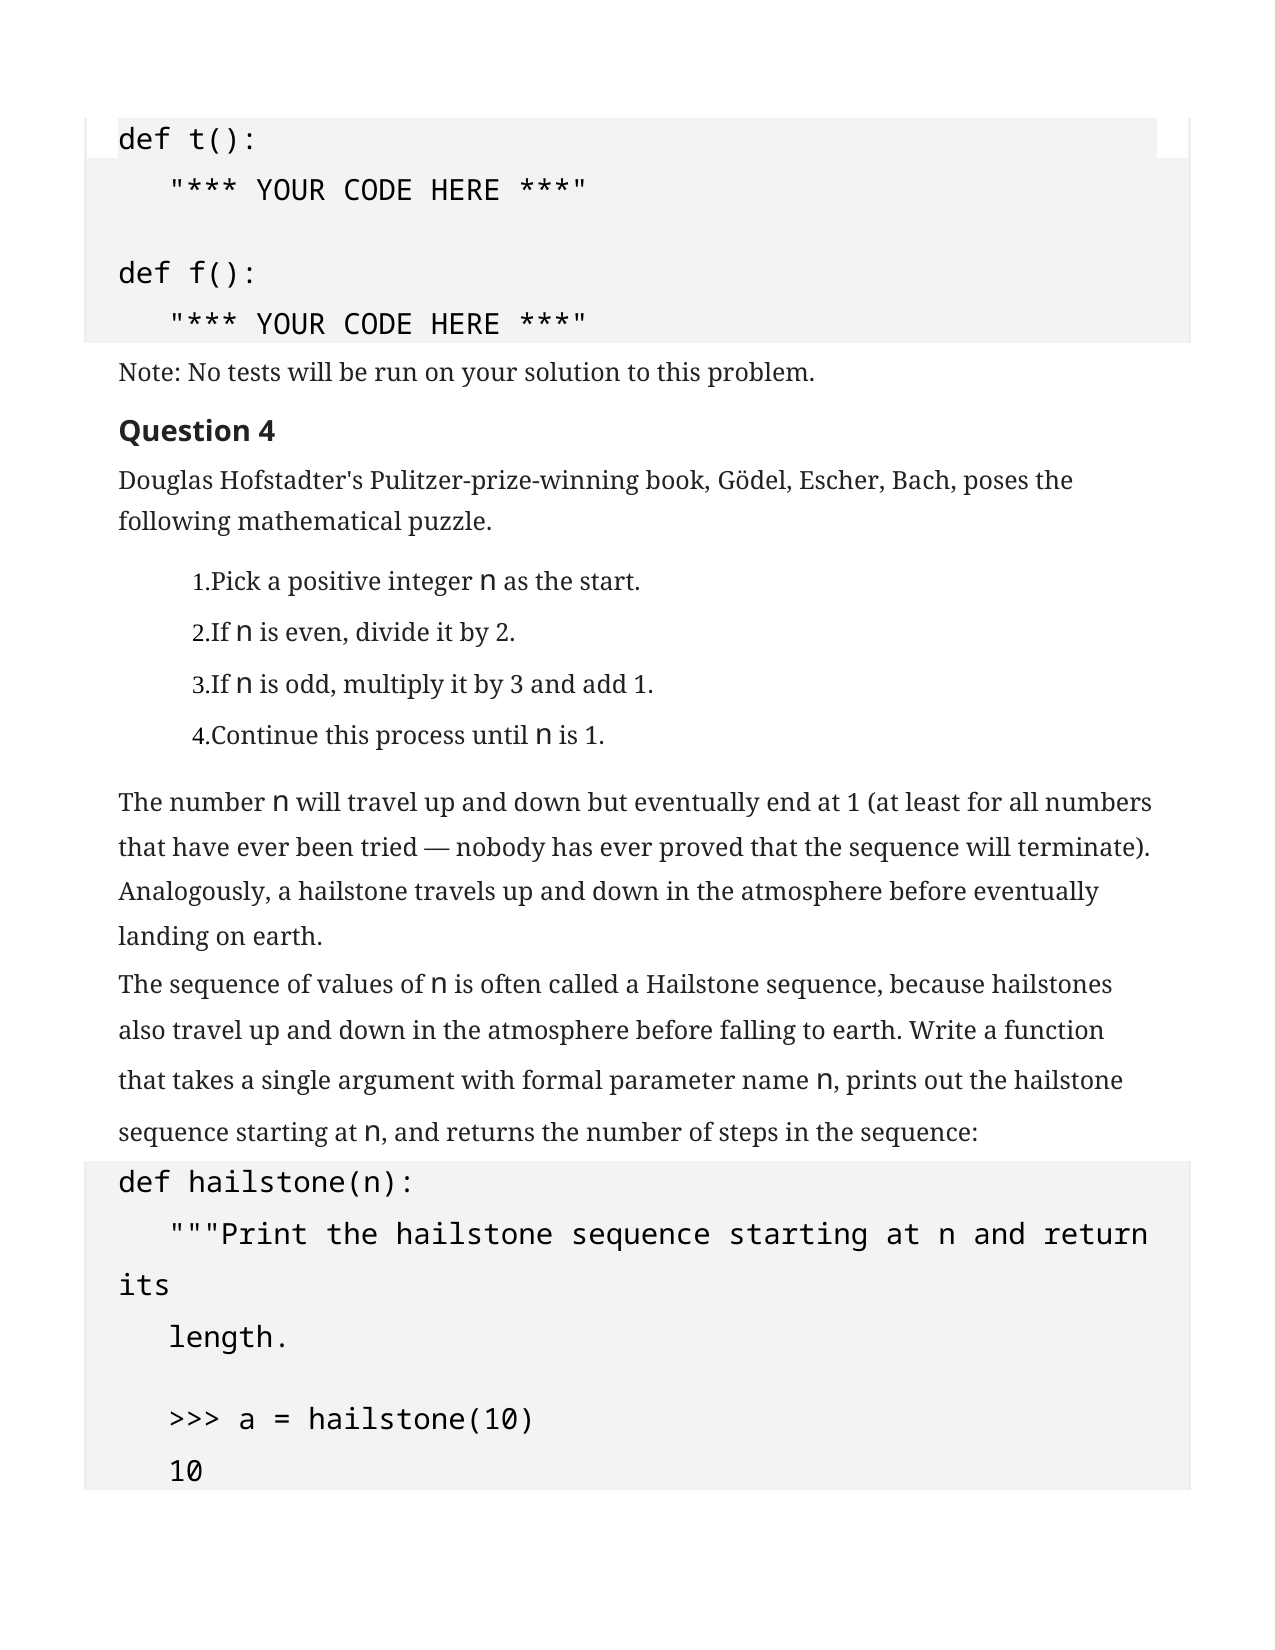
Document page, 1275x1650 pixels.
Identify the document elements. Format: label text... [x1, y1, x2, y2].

list If n is odd, multiply it by 3 and add 1. [192, 662, 1157, 702]
text Note: No tests will be run on your solution to this problem. [118, 355, 1157, 389]
text """Print the hailstone sequence starting at n and return its [87, 1213, 1188, 1304]
text length. [87, 1316, 1188, 1356]
text "*** YOUR CODE HERE ***" [87, 170, 1188, 209]
list If n is even, divide it by 2. [192, 611, 1157, 650]
list Continue this process until n is 1. [192, 714, 1157, 753]
list Pick a positive integer n as the start. [192, 559, 1157, 599]
text Douglas Hofstadter's Pulitzer-prize-winning book, Gödel, Escher, Bach, poses the following mathematical puzzle. [118, 463, 1157, 538]
subtitle Question 4 [118, 411, 1157, 450]
text def t(): [118, 118, 1157, 158]
text "*** YOUR CODE HERE ***" [87, 303, 1188, 343]
text def hailstone(n): [87, 1161, 1188, 1201]
text def f(): [87, 252, 1188, 292]
text The sequence of values of n is often called a Hailstone sequence, because hailstones also travel up and down in the atmosphere before falling to earth. Write a function that takes a single argument with formal parameter name n, prints out the hailstone sequence starting at n, and returns the number of steps in the sequence: [118, 962, 1157, 1149]
text >>> a = hailstone(10) [87, 1398, 1188, 1438]
text 10 [87, 1450, 1188, 1490]
text The number n will travel up and down but eventually end at 1 (at least for all numbers that have ever been tried — nobody has ever proved that the sequence will terminate). Analogously, a hailstone travels up and down in the atmosphere before eventually landing on earth. [118, 780, 1157, 952]
